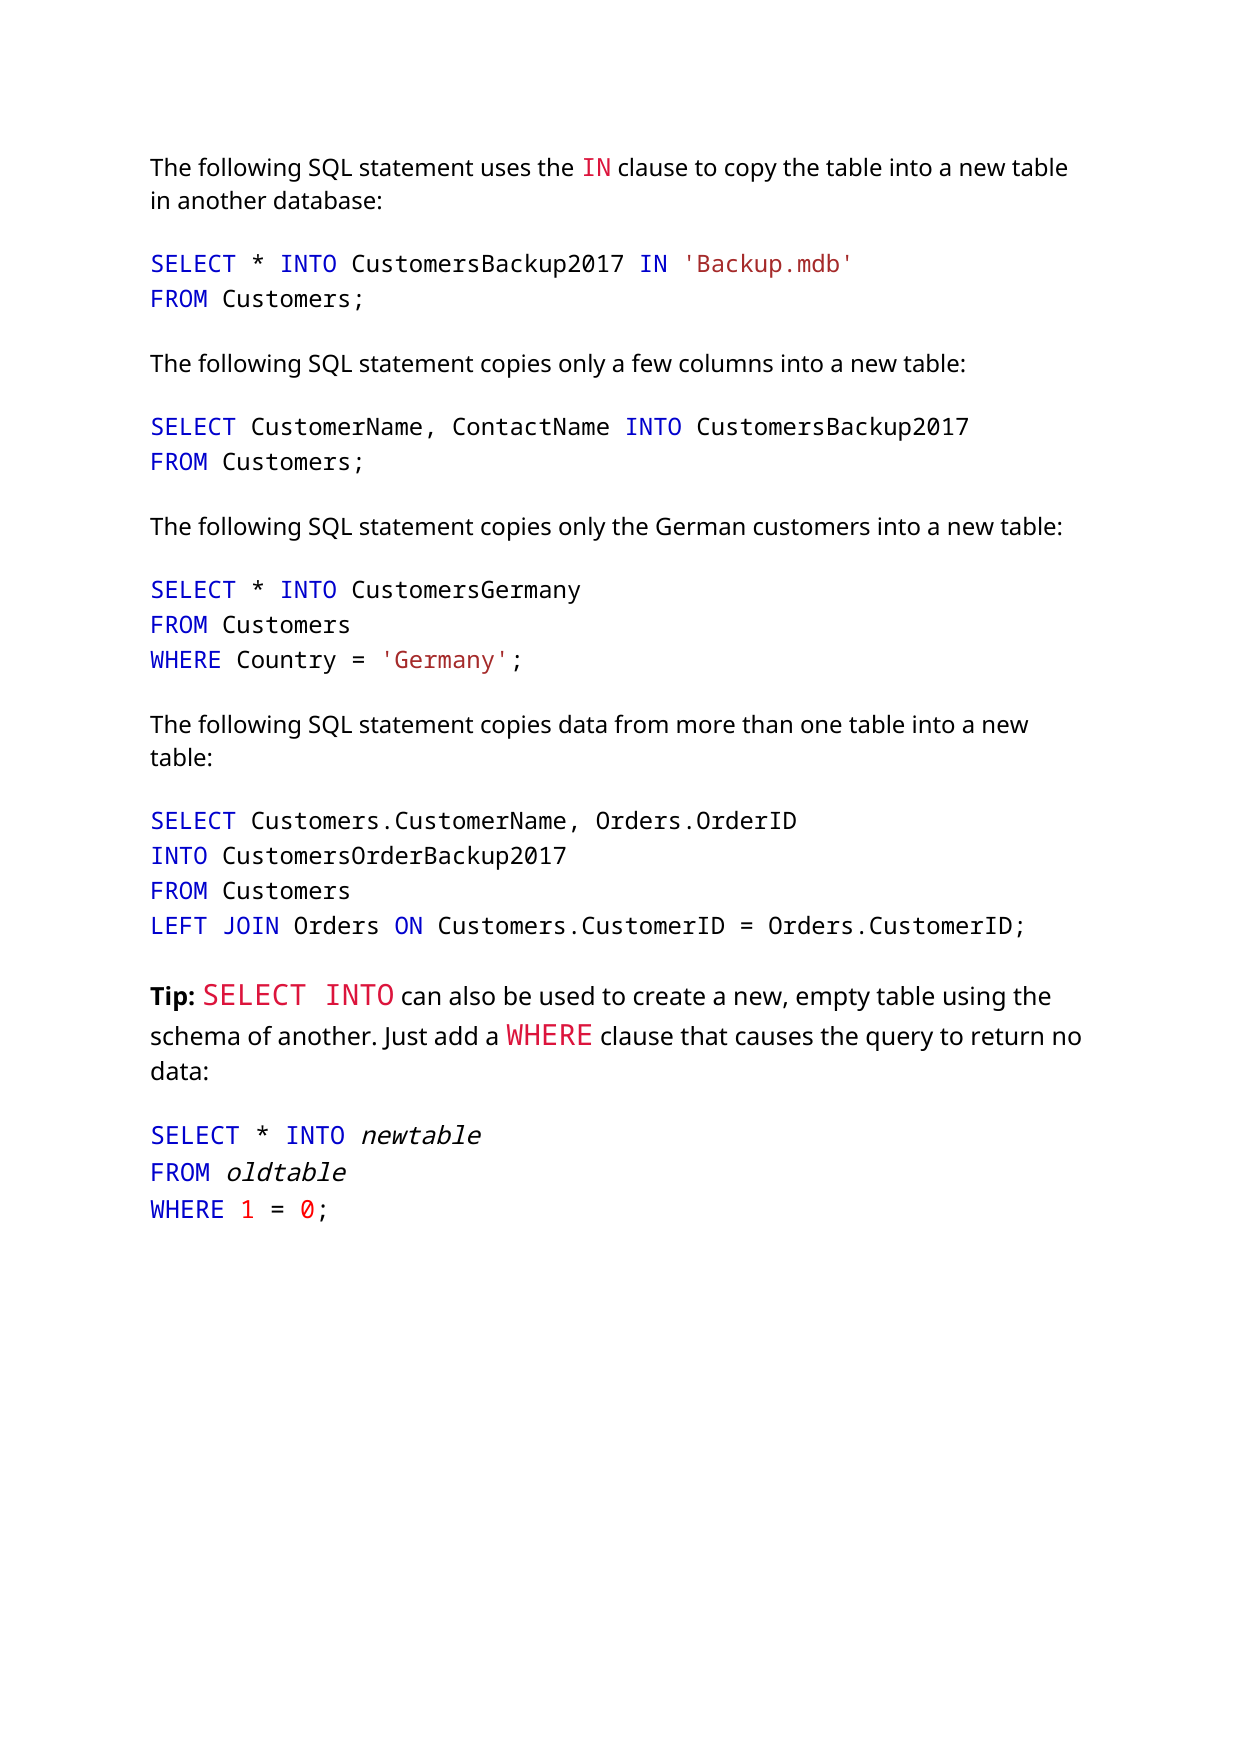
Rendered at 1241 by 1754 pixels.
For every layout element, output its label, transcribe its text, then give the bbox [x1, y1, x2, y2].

text Tip: SELECT INTO can also be used to create a new, empty table using the schema of another. Just add a WHERE clause that causes the query to return no data: [150, 974, 1090, 1088]
text The following SQL statement copies only a few columns into a new table: [150, 347, 1090, 380]
text The following SQL statement copies only the German customers into a new table: [150, 510, 1090, 543]
text SELECT * INTO CustomersBackup2017 IN 'Backup.mdb' FROM Customers; [150, 247, 1090, 314]
text SELECT CustomerName, ContactName INTO CustomersBackup2017 FROM Customers; [150, 410, 1090, 477]
text The following SQL statement copies data from more than one table into a new table: [150, 708, 1090, 773]
text SELECT * INTO newtable FROM oldtable WHERE 1 = 0; [150, 1118, 1090, 1225]
text SELECT * INTO CustomersGermany FROM Customers WHERE Country = 'Germany'; [150, 573, 1090, 676]
text SELECT Customers.CustomerName, Orders.OrderID INTO CustomersOrderBackup2017 FROM Customers LEFT JOIN Orders ON Customers.CustomerID = Orders.CustomerID; [150, 803, 1090, 942]
text The following SQL statement uses the IN clause to copy the table into a new table in another database: [150, 150, 1090, 217]
